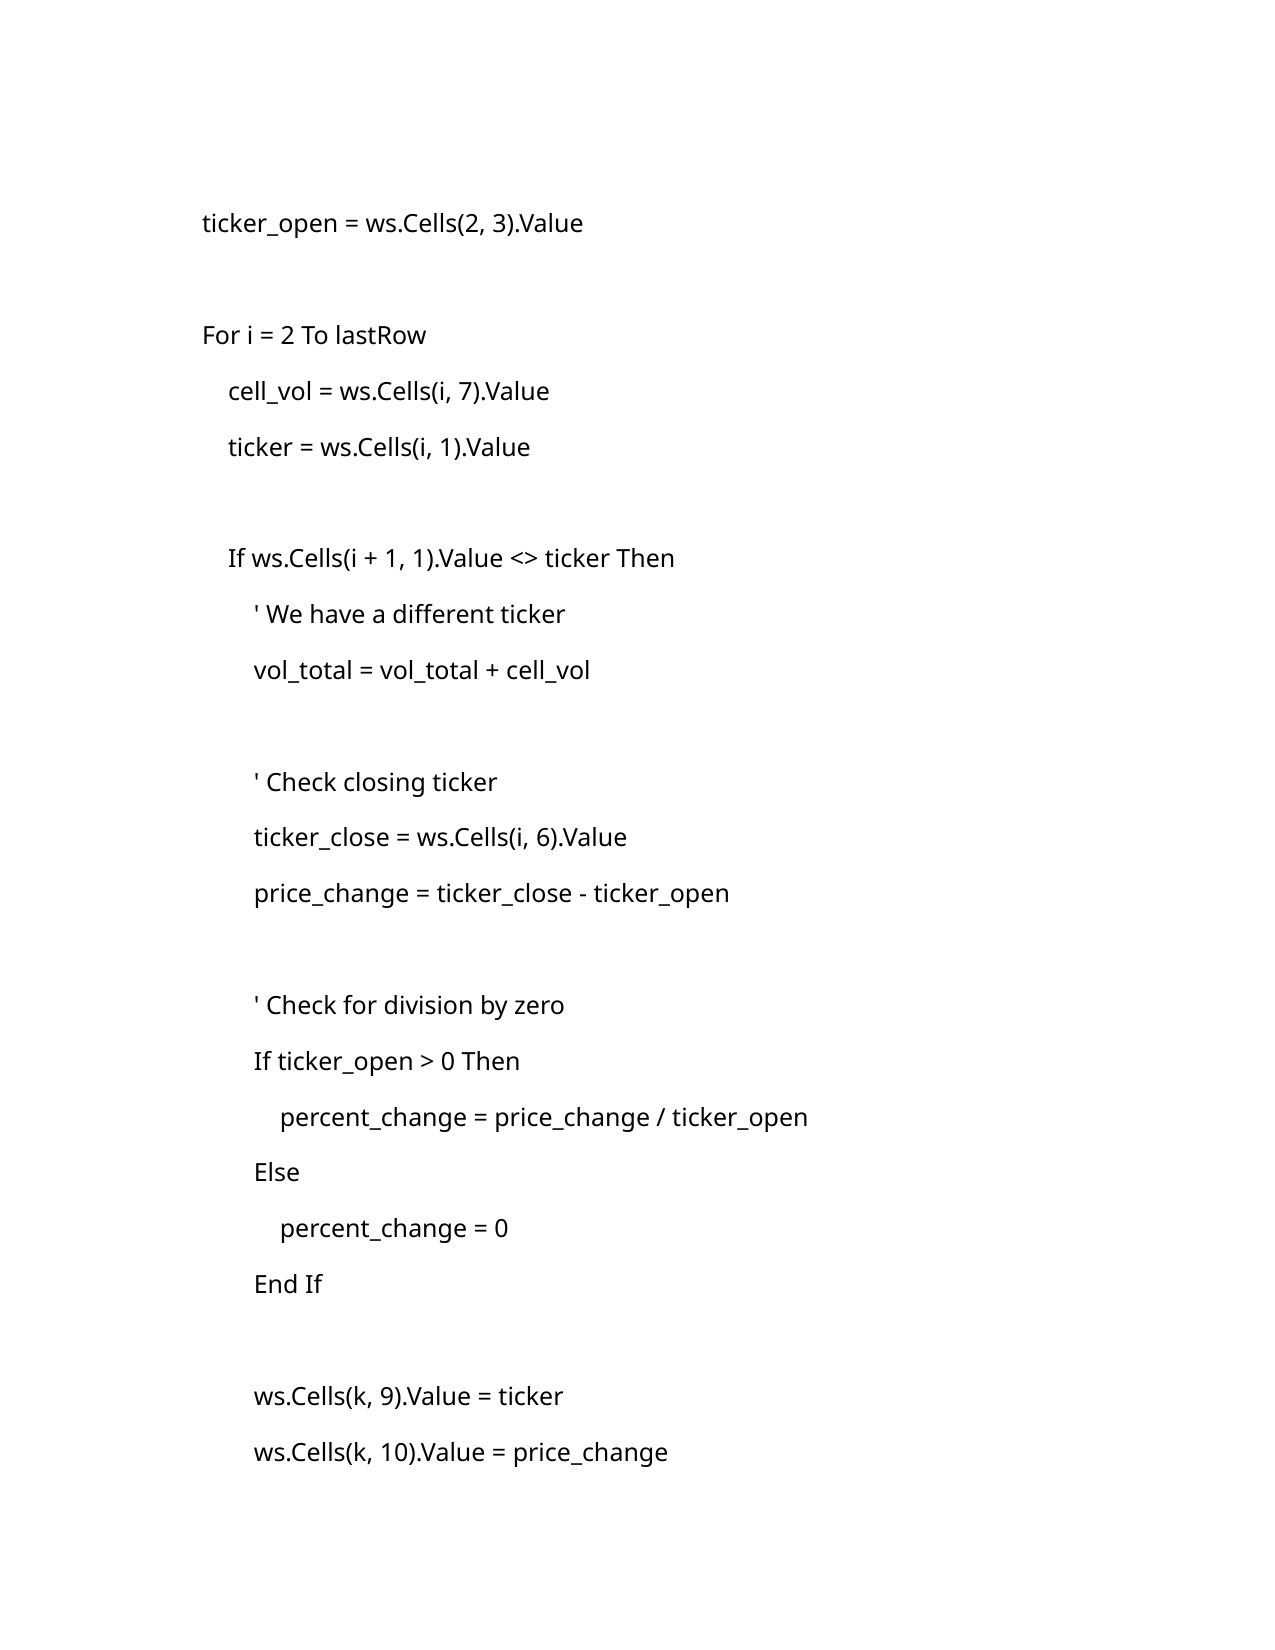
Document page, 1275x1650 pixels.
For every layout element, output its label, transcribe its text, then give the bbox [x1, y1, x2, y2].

text vol_total = vol_total + cell_vol [150, 652, 1125, 687]
text If ws.Cells(i + 1, 1).Value <> ticker Then [150, 541, 1125, 575]
text price_change = ticker_close - ticker_open [150, 876, 1125, 910]
text ticker_open = ws.Cells(2, 3).Value [150, 206, 1125, 240]
text cell_vol = ws.Cells(i, 7).Value [150, 373, 1125, 407]
text percent_change = price_change / ticker_open [150, 1099, 1125, 1133]
text percent_change = 0 [150, 1211, 1125, 1245]
text ticker = ws.Cells(i, 1).Value [150, 429, 1125, 463]
text ' Check closing ticker [150, 764, 1125, 798]
text ' Check for division by zero [150, 987, 1125, 1022]
text For i = 2 To lastRow [150, 317, 1125, 352]
text Else [150, 1155, 1125, 1189]
text ticker_close = ws.Cells(i, 6).Value [150, 820, 1125, 854]
text ws.Cells(k, 9).Value = ticker [150, 1378, 1125, 1412]
text ' We have a different ticker [150, 597, 1125, 631]
text ws.Cells(k, 10).Value = price_change [150, 1434, 1125, 1468]
text End If [150, 1267, 1125, 1301]
text If ticker_open > 0 Then [150, 1043, 1125, 1077]
